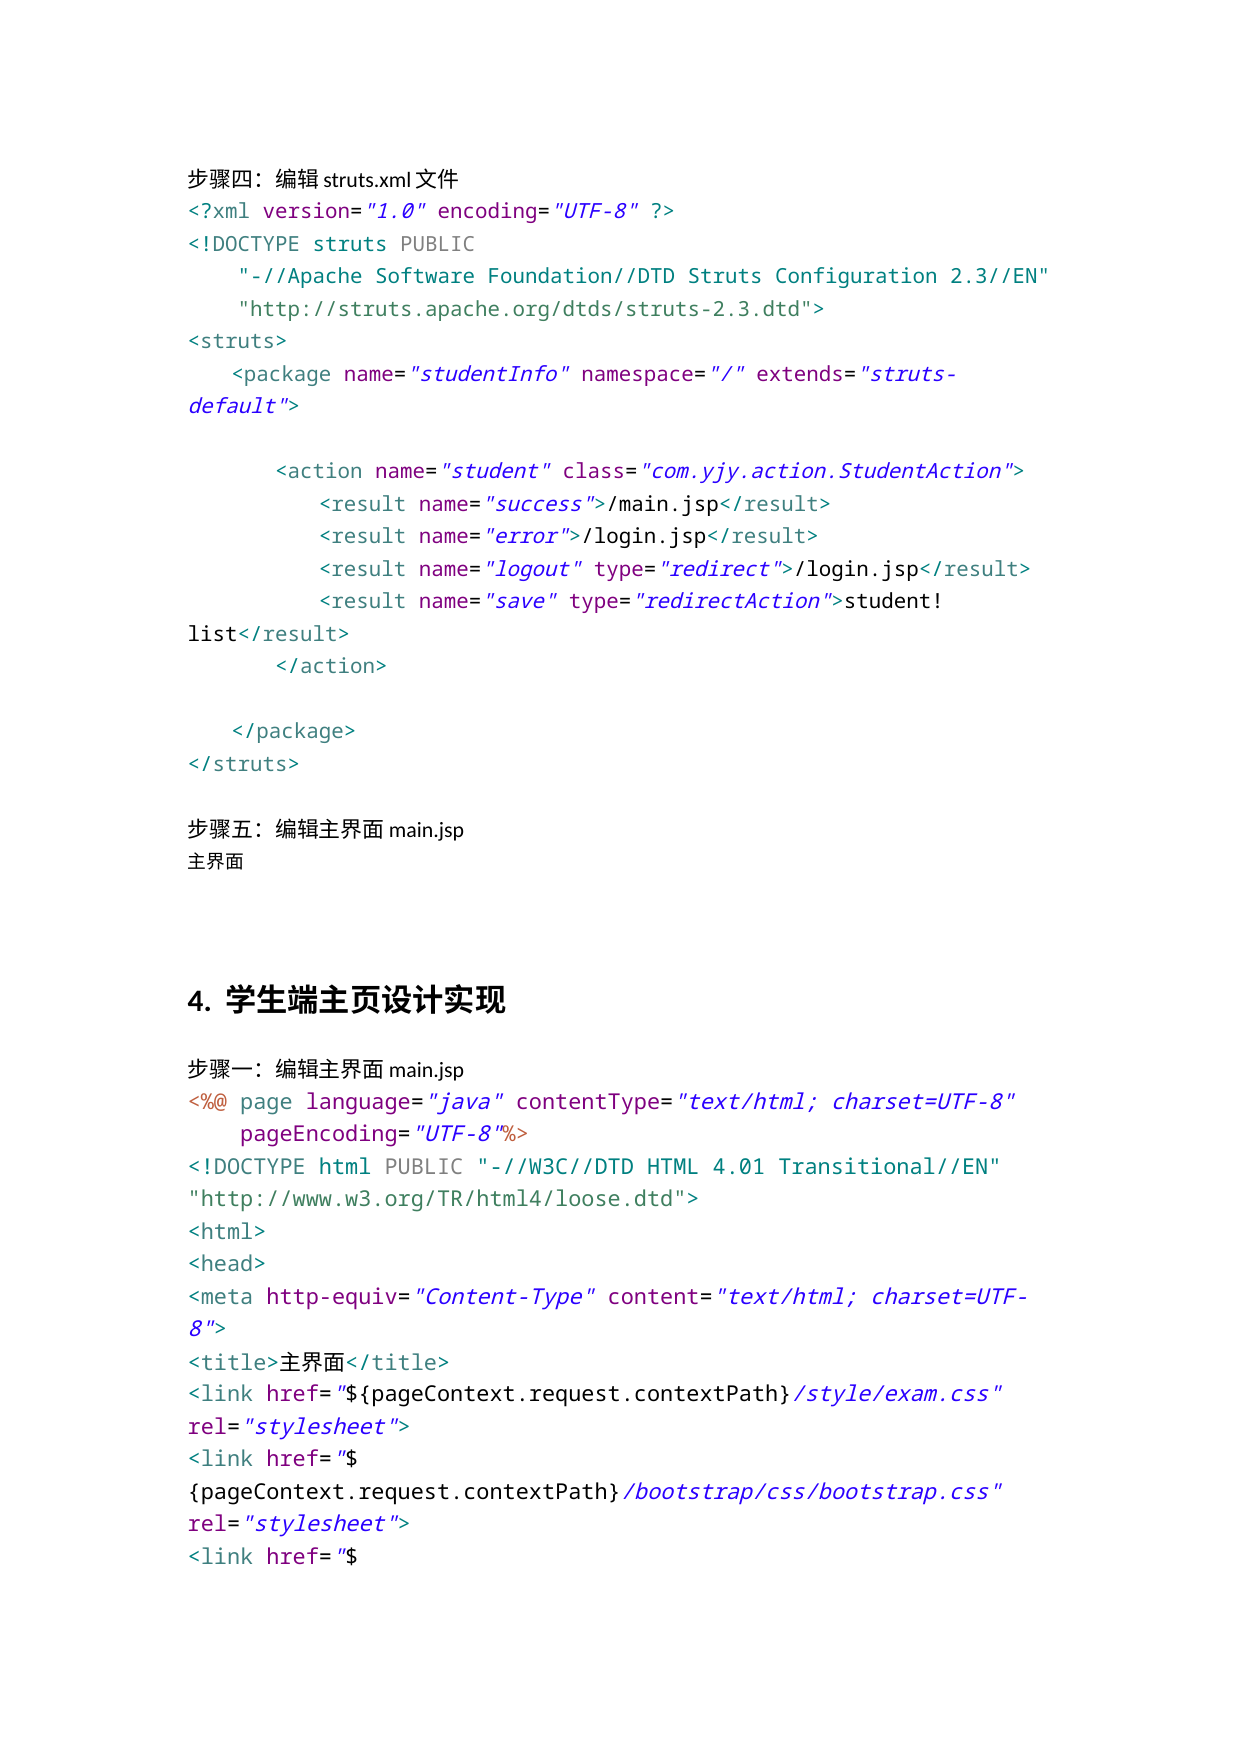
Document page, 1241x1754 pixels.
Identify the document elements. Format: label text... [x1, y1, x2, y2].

text <!DOCTYPE struts PUBLIC [187, 227, 1053, 259]
text <struts> [187, 324, 1053, 357]
text <meta http-equiv="Content-Type" content="text/html; charset=UTF-8"> [187, 1279, 1053, 1344]
text pageEncoding="UTF-8"%> [187, 1117, 1053, 1149]
text "http://struts.apache.org/dtds/struts-2.3.dtd"> [187, 292, 1053, 324]
text 主界面 [187, 844, 1053, 877]
text <?xml version="1.0" encoding="UTF-8" ?> [187, 194, 1053, 227]
text 步骤五：编辑主界面main.jsp [187, 812, 1053, 844]
text <package name="studentInfo" namespace="/" extends="struts-default"> [187, 357, 1053, 422]
text <action name="student" class="com.yjy.action.StudentAction"> [187, 454, 1053, 487]
text "-//Apache Software Foundation//DTD Struts Configuration 2.3//EN" [187, 259, 1053, 292]
text 步骤一：编辑主界面main.jsp [187, 1052, 1053, 1084]
text <link href="${pageContext.request.contextPath}/bootstrap/css/bootstrap.css" rel="stylesheet"> [187, 1442, 1053, 1539]
text <title>主界面</title> [187, 1344, 1053, 1377]
subtitle 学生端主页设计实现 [187, 965, 1053, 1030]
text 步骤四：编辑struts.xml文件 [187, 162, 1053, 194]
text <result name="error">/login.jsp</result> [187, 519, 1053, 552]
text <!DOCTYPE html PUBLIC "-//W3C//DTD HTML 4.01 Transitional//EN" "http://www.w3.org/TR/html4/loose.dtd"> [187, 1149, 1053, 1214]
text <result name="logout" type="redirect">/login.jsp</result> [187, 552, 1053, 584]
text <html> [187, 1214, 1053, 1247]
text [187, 1539, 1053, 1572]
text </struts> [187, 747, 1053, 779]
text <result name="success">/main.jsp</result> [187, 487, 1053, 519]
text <result name="save" type="redirectAction">student!list</result> [187, 584, 1053, 649]
text </package> [187, 714, 1053, 747]
text </action> [187, 649, 1053, 682]
text <%@ page language="java" contentType="text/html; charset=UTF-8" [187, 1084, 1053, 1117]
text <link href="${pageContext.request.contextPath}/style/exam.css" rel="stylesheet"> [187, 1377, 1053, 1442]
text <head> [187, 1247, 1053, 1279]
